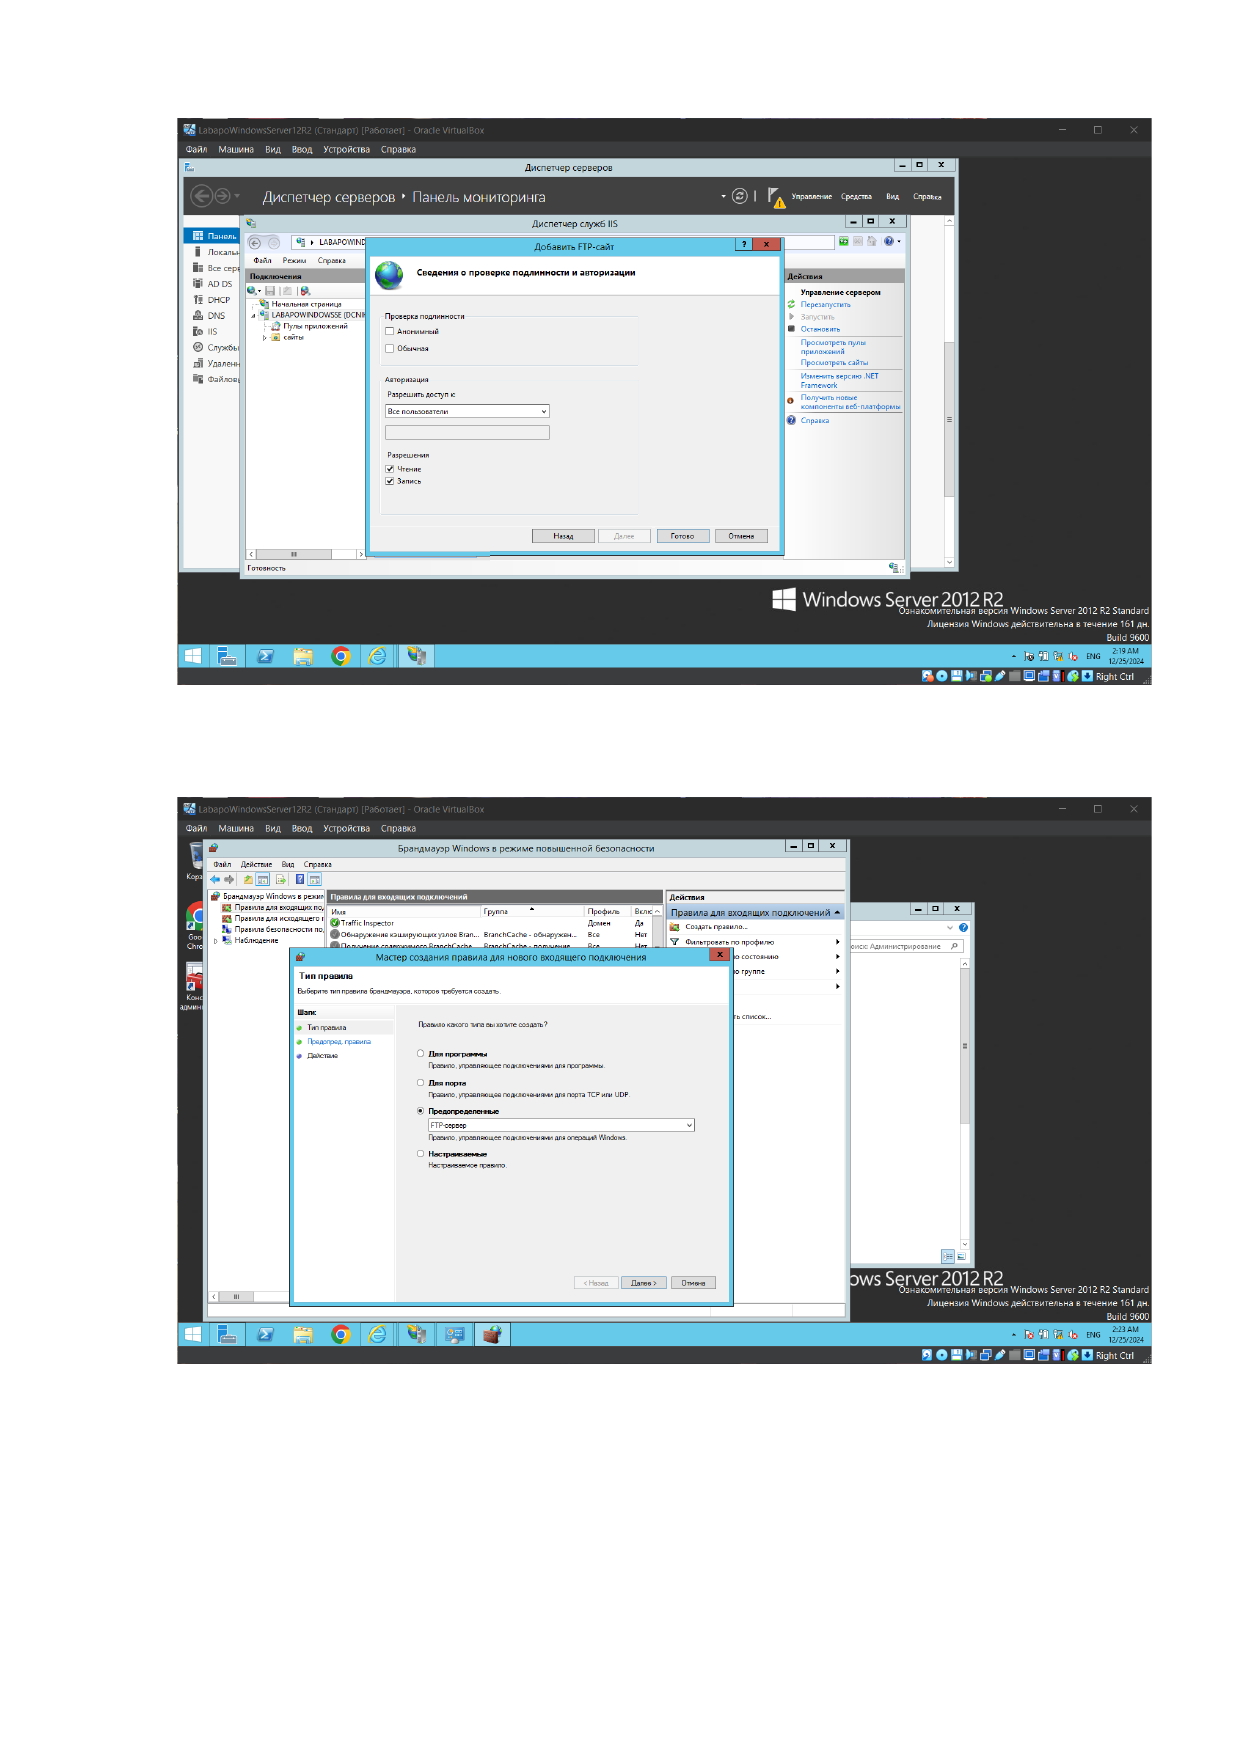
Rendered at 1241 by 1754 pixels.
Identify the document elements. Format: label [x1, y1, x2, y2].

picture [177, 797, 1152, 1364]
picture [177, 118, 1152, 685]
